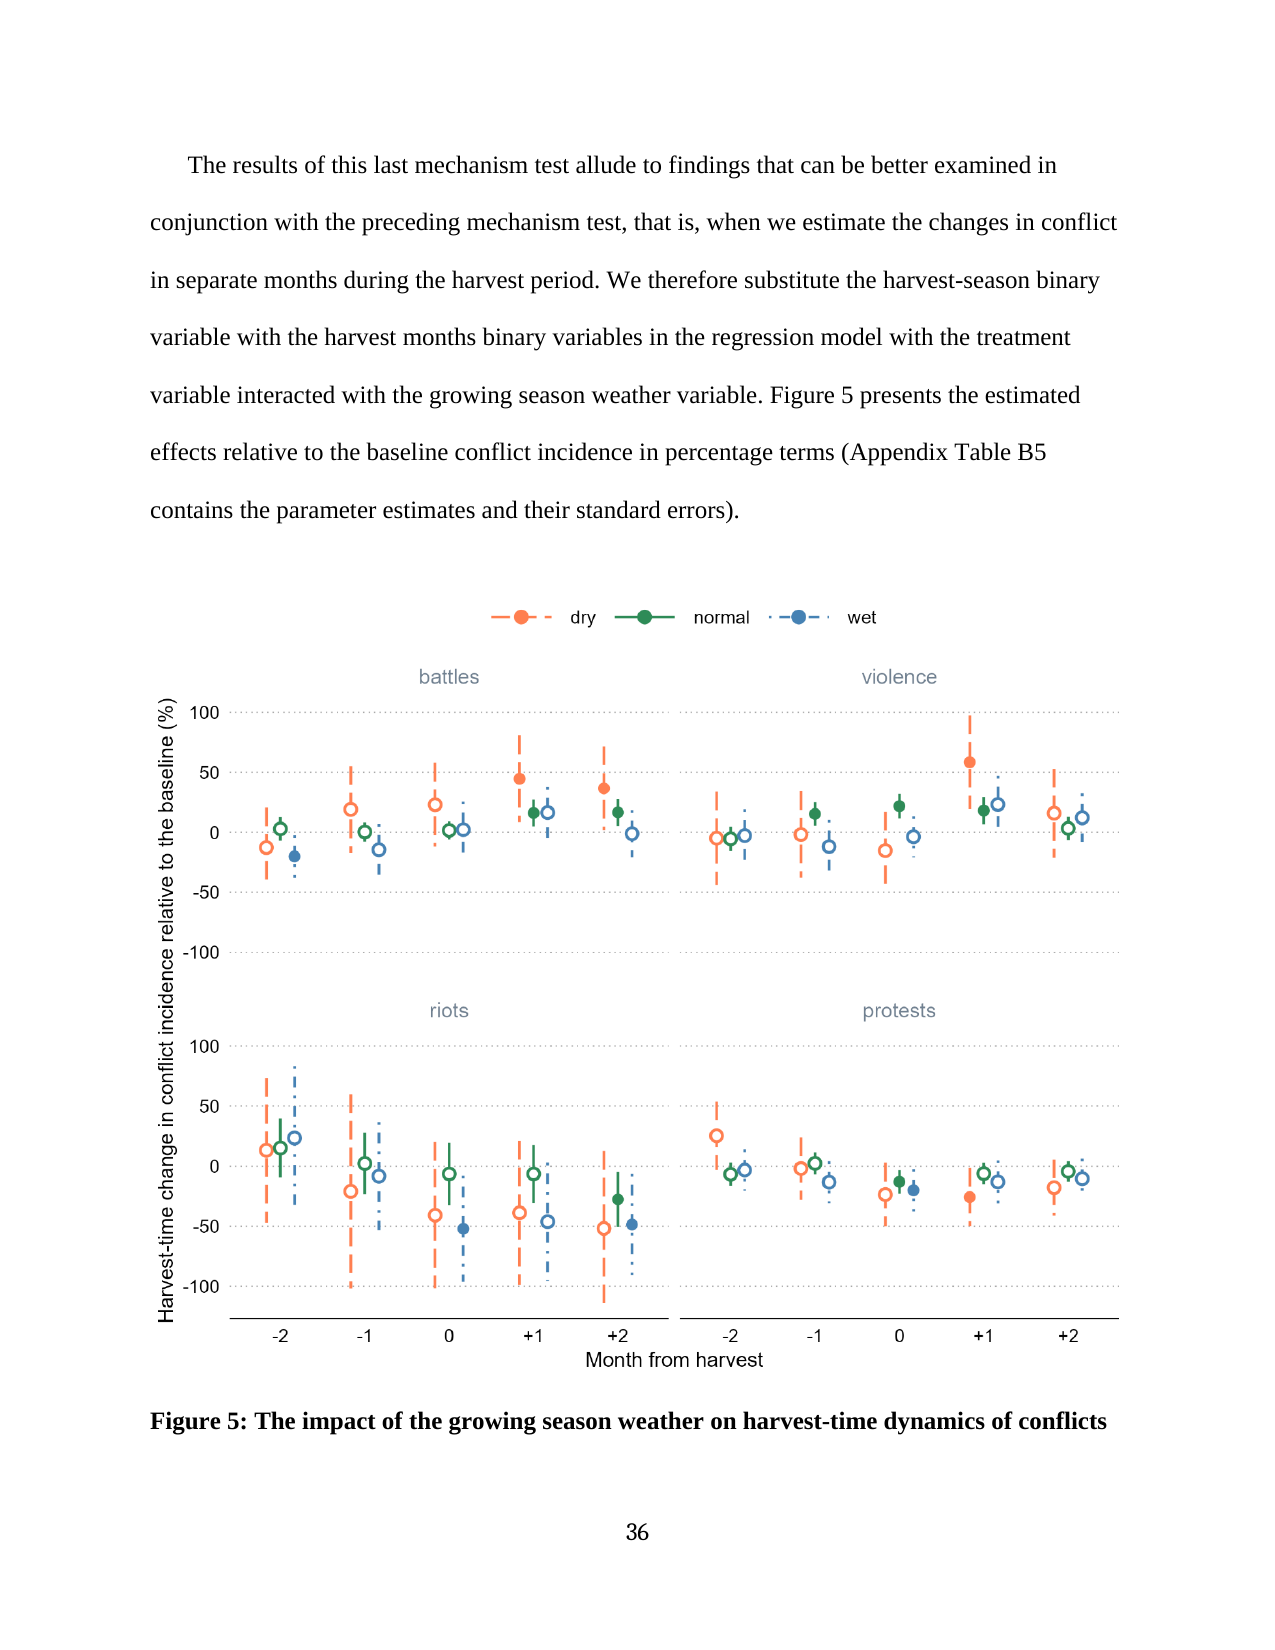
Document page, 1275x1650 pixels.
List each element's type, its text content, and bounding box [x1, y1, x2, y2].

text The results of this last mechanism test allude to findings that can be better examined in conjunction with the preceding mechanism test, that is, when we estimate the changes in conflict in separate months during the harvest period. We therefore substitute the harvest-season binary variable with the harvest months binary variables in the regression model with the treatment variable interacted with the growing season weather variable. Figure 5 presents the estimated effects relative to the baseline conflict incidence in percentage terms (Appendix Table B5 contains the parameter estimates and their standard errors). [150, 150, 1125, 524]
text Figure 5: The impact of the growing season weather on harvest-time dynamics of conflicts [150, 1406, 1125, 1435]
picture [150, 552, 1125, 1378]
